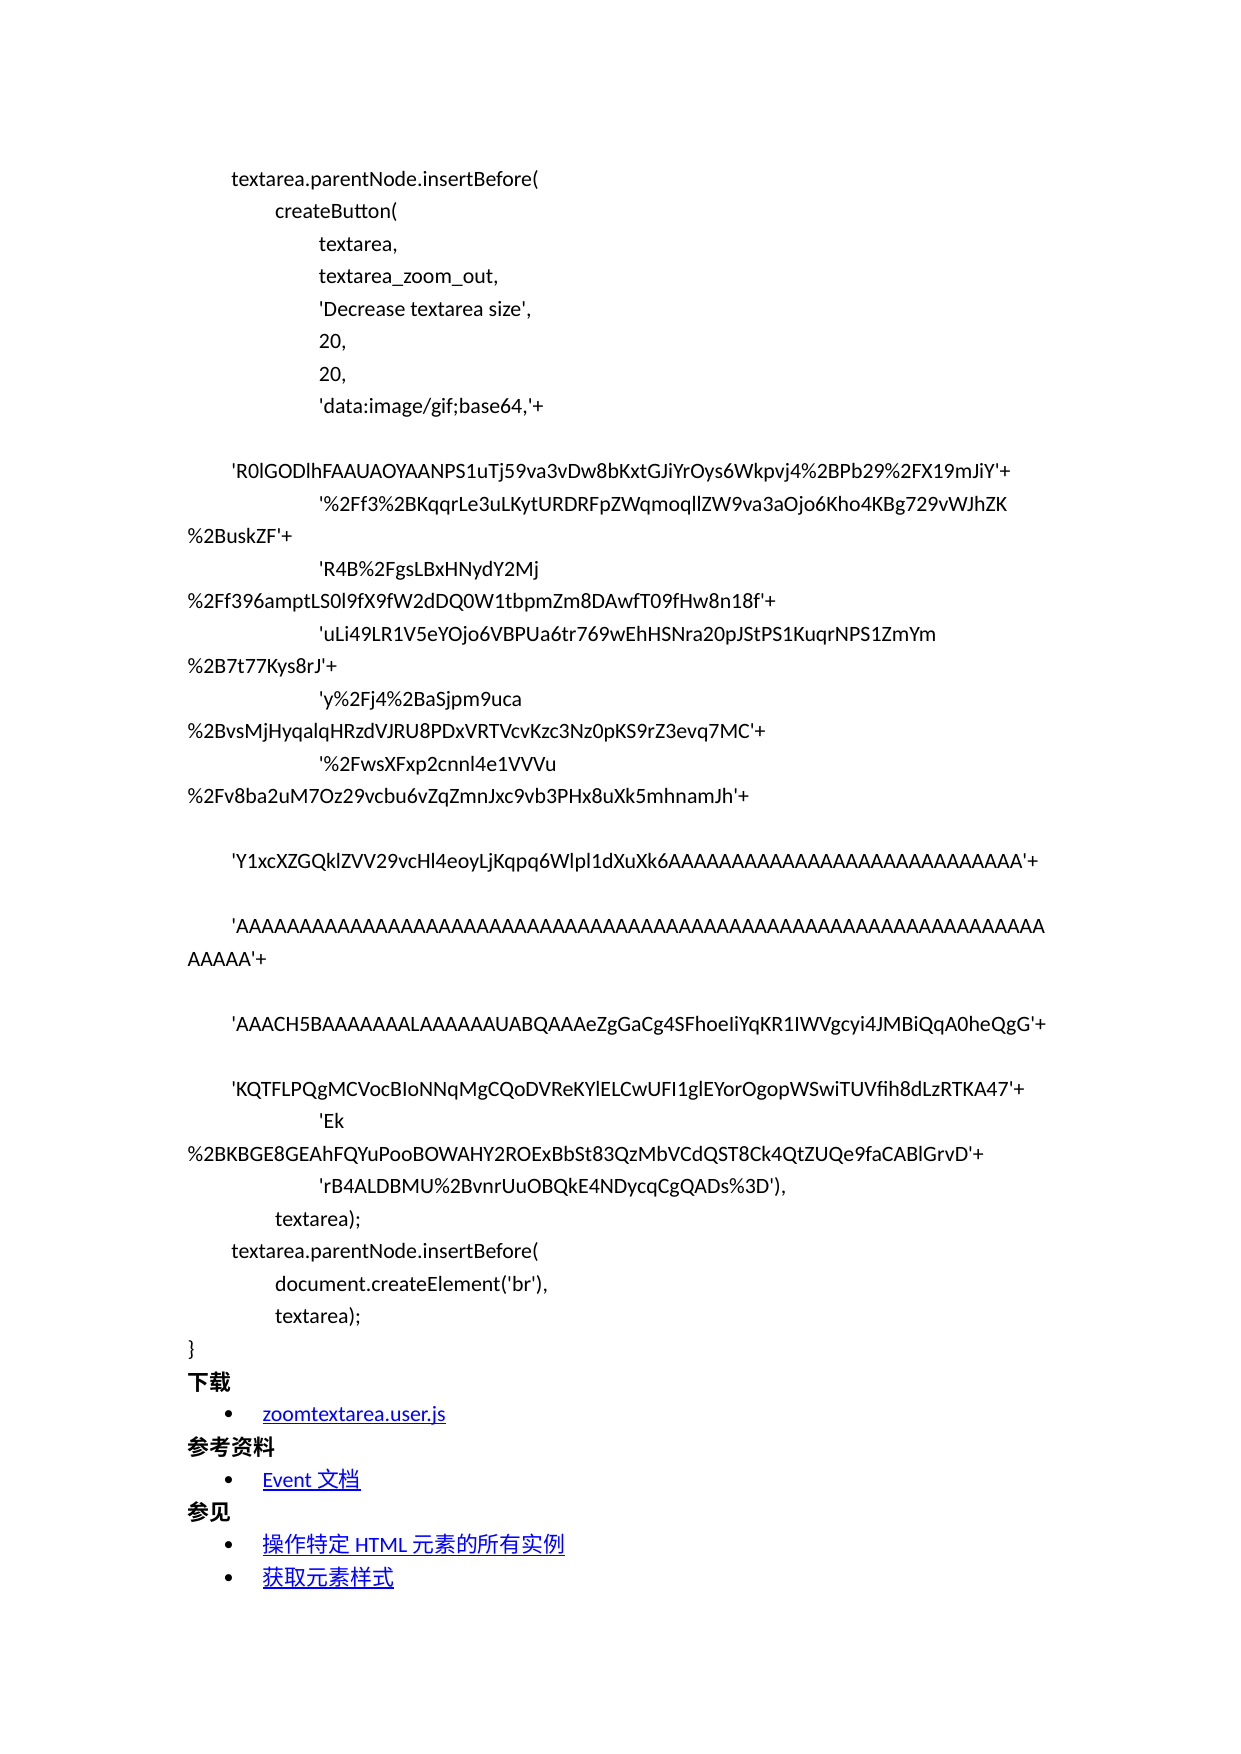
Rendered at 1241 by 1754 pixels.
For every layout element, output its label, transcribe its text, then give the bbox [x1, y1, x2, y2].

text 参见 [187, 1494, 1053, 1527]
text createButton( [187, 194, 1053, 227]
text 'y%2Fj4%2BaSjpm9uca%2BvsMjHyqalqHRzdVJRU8PDxVRTVcvKzc3Nz0pKS9rZ3evq7MC'+ [187, 682, 1053, 747]
text 参考资料 [187, 1429, 1053, 1462]
text 20, [187, 357, 1053, 389]
text 'Y1xcXZGQklZVV29vcHl4eoyLjKqpq6Wlpl1dXuXk6AAAAAAAAAAAAAAAAAAAAAAAAAAAA'+ [187, 812, 1053, 877]
text 'R0lGODlhFAAUAOYAANPS1uTj59va3vDw8bKxtGJiYrOys6Wkpvj4%2BPb29%2FX19mJiY'+ [187, 422, 1053, 487]
text 'Ek%2BKBGE8GEAhFQYuPooBOWAHY2ROExBbSt83QzMbVCdQST8Ck4QtZUQe9faCABlGrvD'+ [187, 1104, 1053, 1169]
text 下载 [187, 1364, 1053, 1397]
text 'Decrease textarea size', [187, 292, 1053, 324]
text 'rB4ALDBMU%2BvnrUuOBQkE4NDycqCgQADs%3D'), [187, 1169, 1053, 1202]
list 操作特定 HTML 元素的所有实例 [225, 1527, 1053, 1559]
list Event 文档 [225, 1462, 1053, 1494]
list 获取元素样式 [225, 1559, 1053, 1592]
list zoomtextarea.user.js [225, 1397, 1053, 1429]
text 'AAACH5BAAAAAAALAAAAAAUABQAAAeZgGaCg4SFhoeIiYqKR1IWVgcyi4JMBiQqA0heQgG'+ [187, 974, 1053, 1039]
text '%2FwsXFxp2cnnl4e1VVVu%2Fv8ba2uM7Oz29vcbu6vZqZmnJxc9vb3PHx8uXk5mhnamJh'+ [187, 747, 1053, 812]
text 20, [187, 324, 1053, 357]
text textarea.parentNode.insertBefore( [187, 1234, 1053, 1267]
text 'AAAAAAAAAAAAAAAAAAAAAAAAAAAAAAAAAAAAAAAAAAAAAAAAAAAAAAAAAAAAAAAAAAAAA'+ [187, 877, 1053, 974]
text 'KQTFLPQgMCVocBIoNNqMgCQoDVReKYlELCwUFI1glEYorOgopWSwiTUVfih8dLzRTKA47'+ [187, 1039, 1053, 1104]
text 'uLi49LR1V5eYOjo6VBPUa6tr769wEhHSNra20pJStPS1KuqrNPS1ZmYm%2B7t77Kys8rJ'+ [187, 617, 1053, 682]
text 'R4B%2FgsLBxHNydY2Mj%2Ff396amptLS0l9fX9fW2dDQ0W1tbpmZm8DAwfT09fHw8n18f'+ [187, 552, 1053, 617]
text textarea, [187, 227, 1053, 259]
text '%2Ff3%2BKqqrLe3uLKytURDRFpZWqmoqllZW9va3aOjo6Kho4KBg729vWJhZK%2BuskZF'+ [187, 487, 1053, 552]
text textarea); [187, 1202, 1053, 1234]
text document.createElement('br'), [187, 1267, 1053, 1299]
text 'data:image/gif;base64,'+ [187, 389, 1053, 422]
text textarea); [187, 1299, 1053, 1332]
text textarea_zoom_out, [187, 259, 1053, 292]
text textarea.parentNode.insertBefore( [187, 162, 1053, 194]
text } [187, 1332, 1053, 1364]
